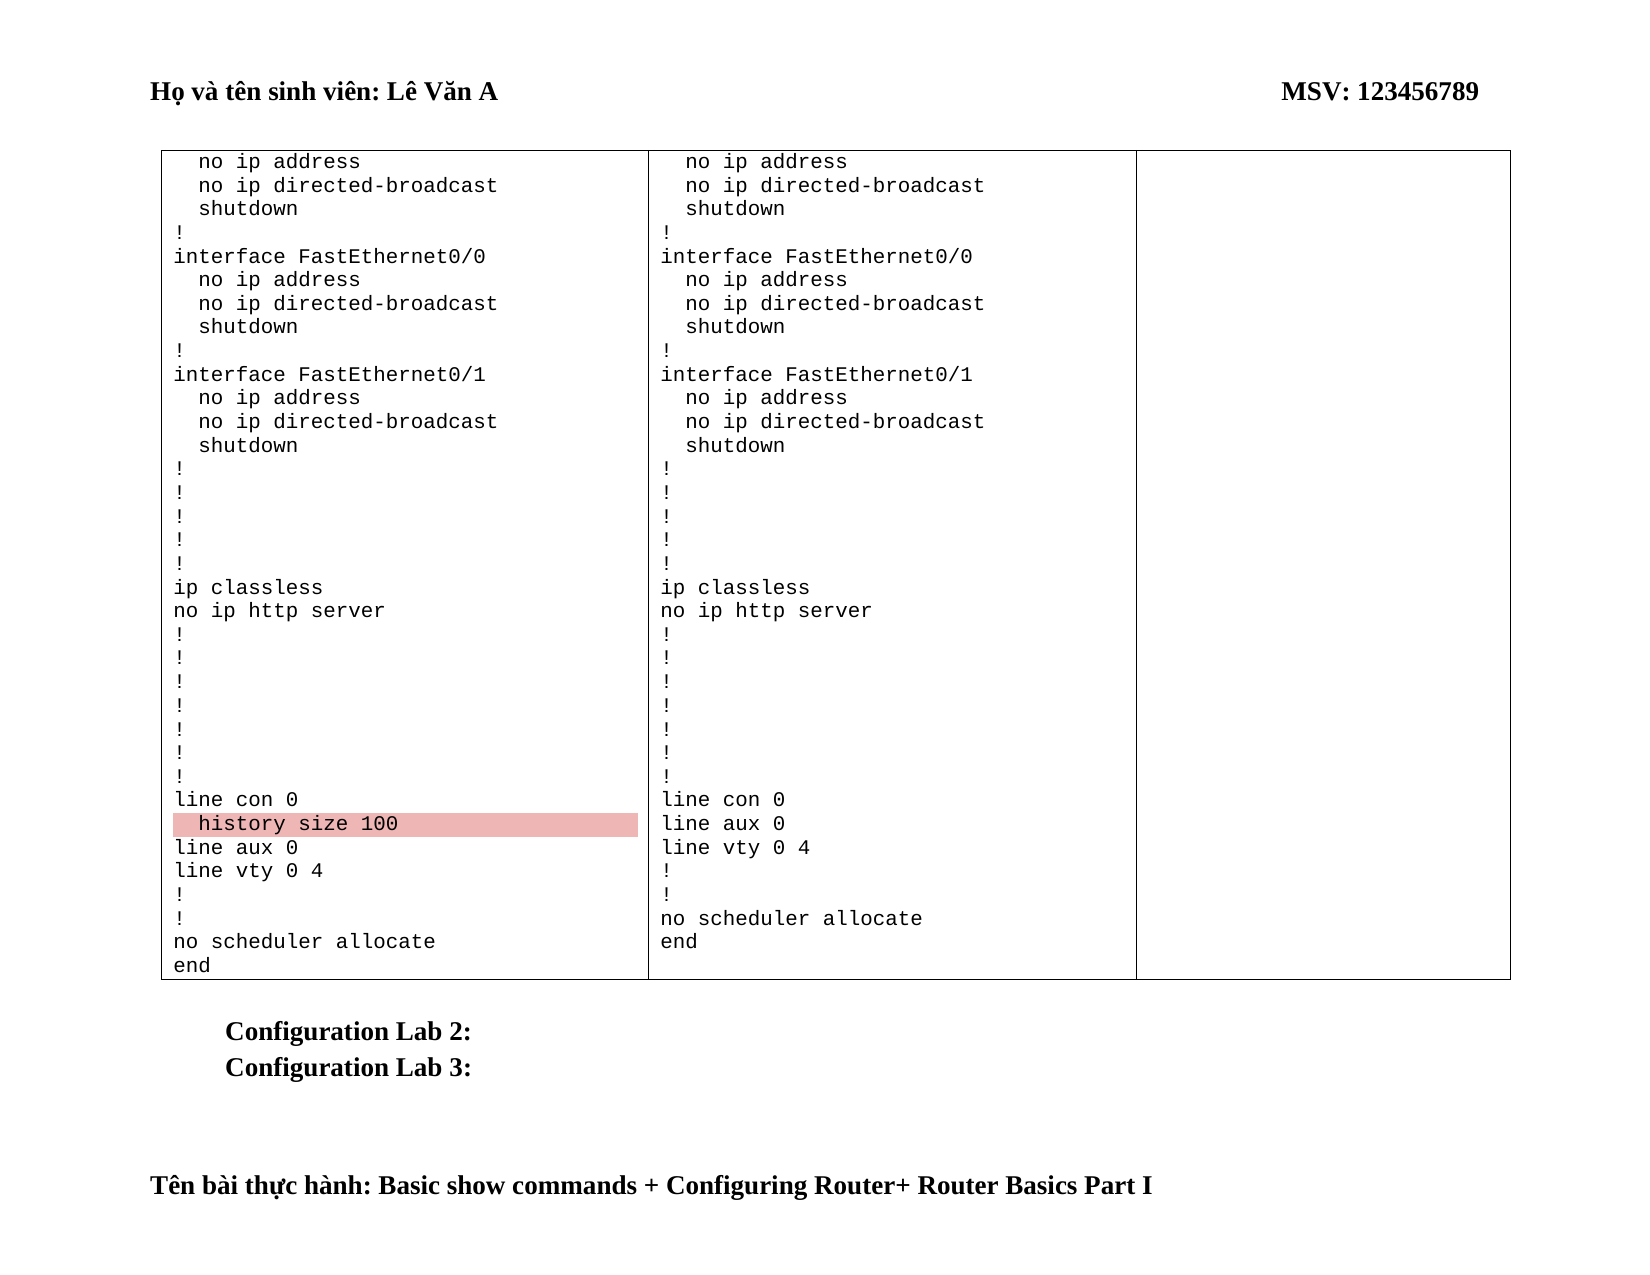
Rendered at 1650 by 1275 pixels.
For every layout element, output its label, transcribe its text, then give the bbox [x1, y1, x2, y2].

table_cell [649, 151, 1136, 979]
table_cell [1137, 151, 1510, 979]
list Configuration Lab 2: [225, 1016, 1500, 1047]
table_cell [162, 151, 648, 979]
list Configuration Lab 3: [225, 1051, 1500, 1082]
